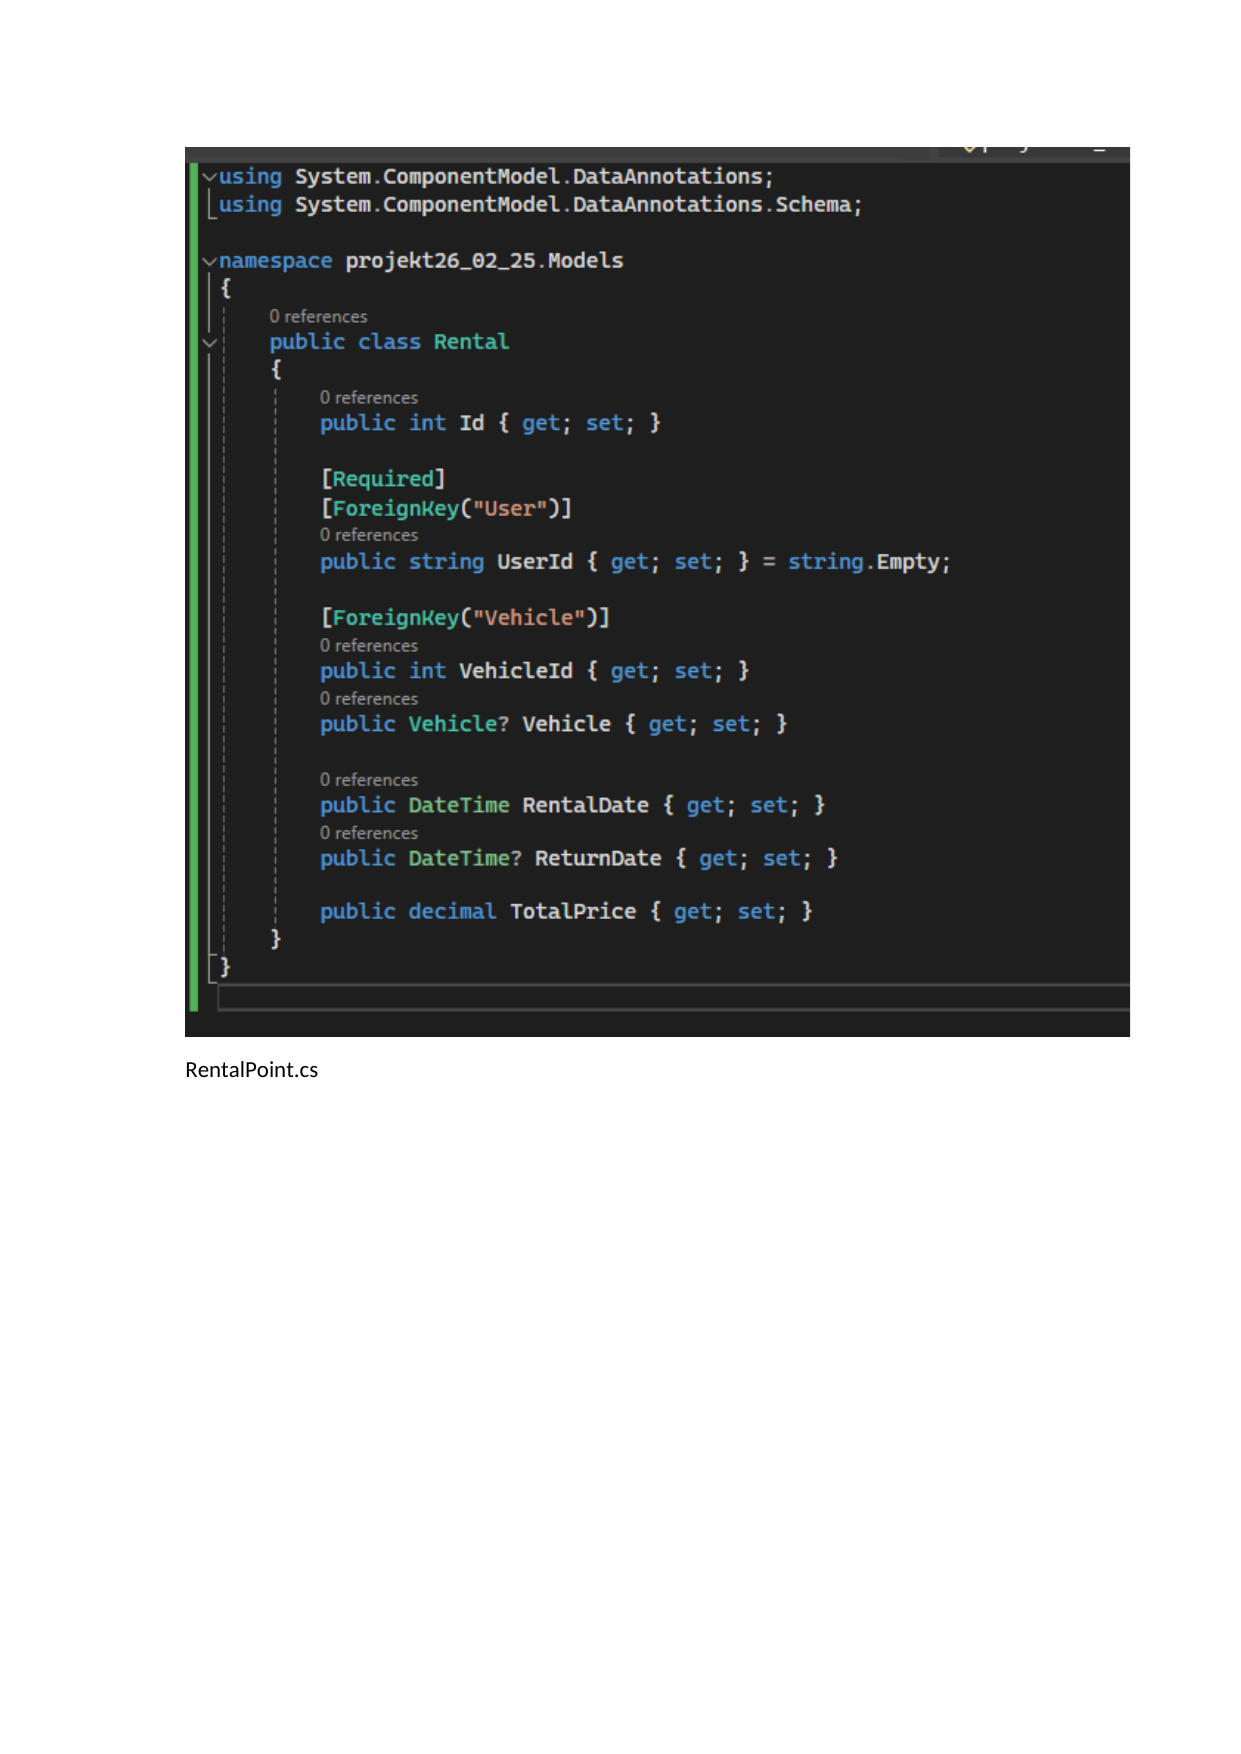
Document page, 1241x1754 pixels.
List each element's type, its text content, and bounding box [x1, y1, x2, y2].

picture [185, 147, 1130, 1037]
text RentalPoint.cs [185, 1055, 1093, 1083]
